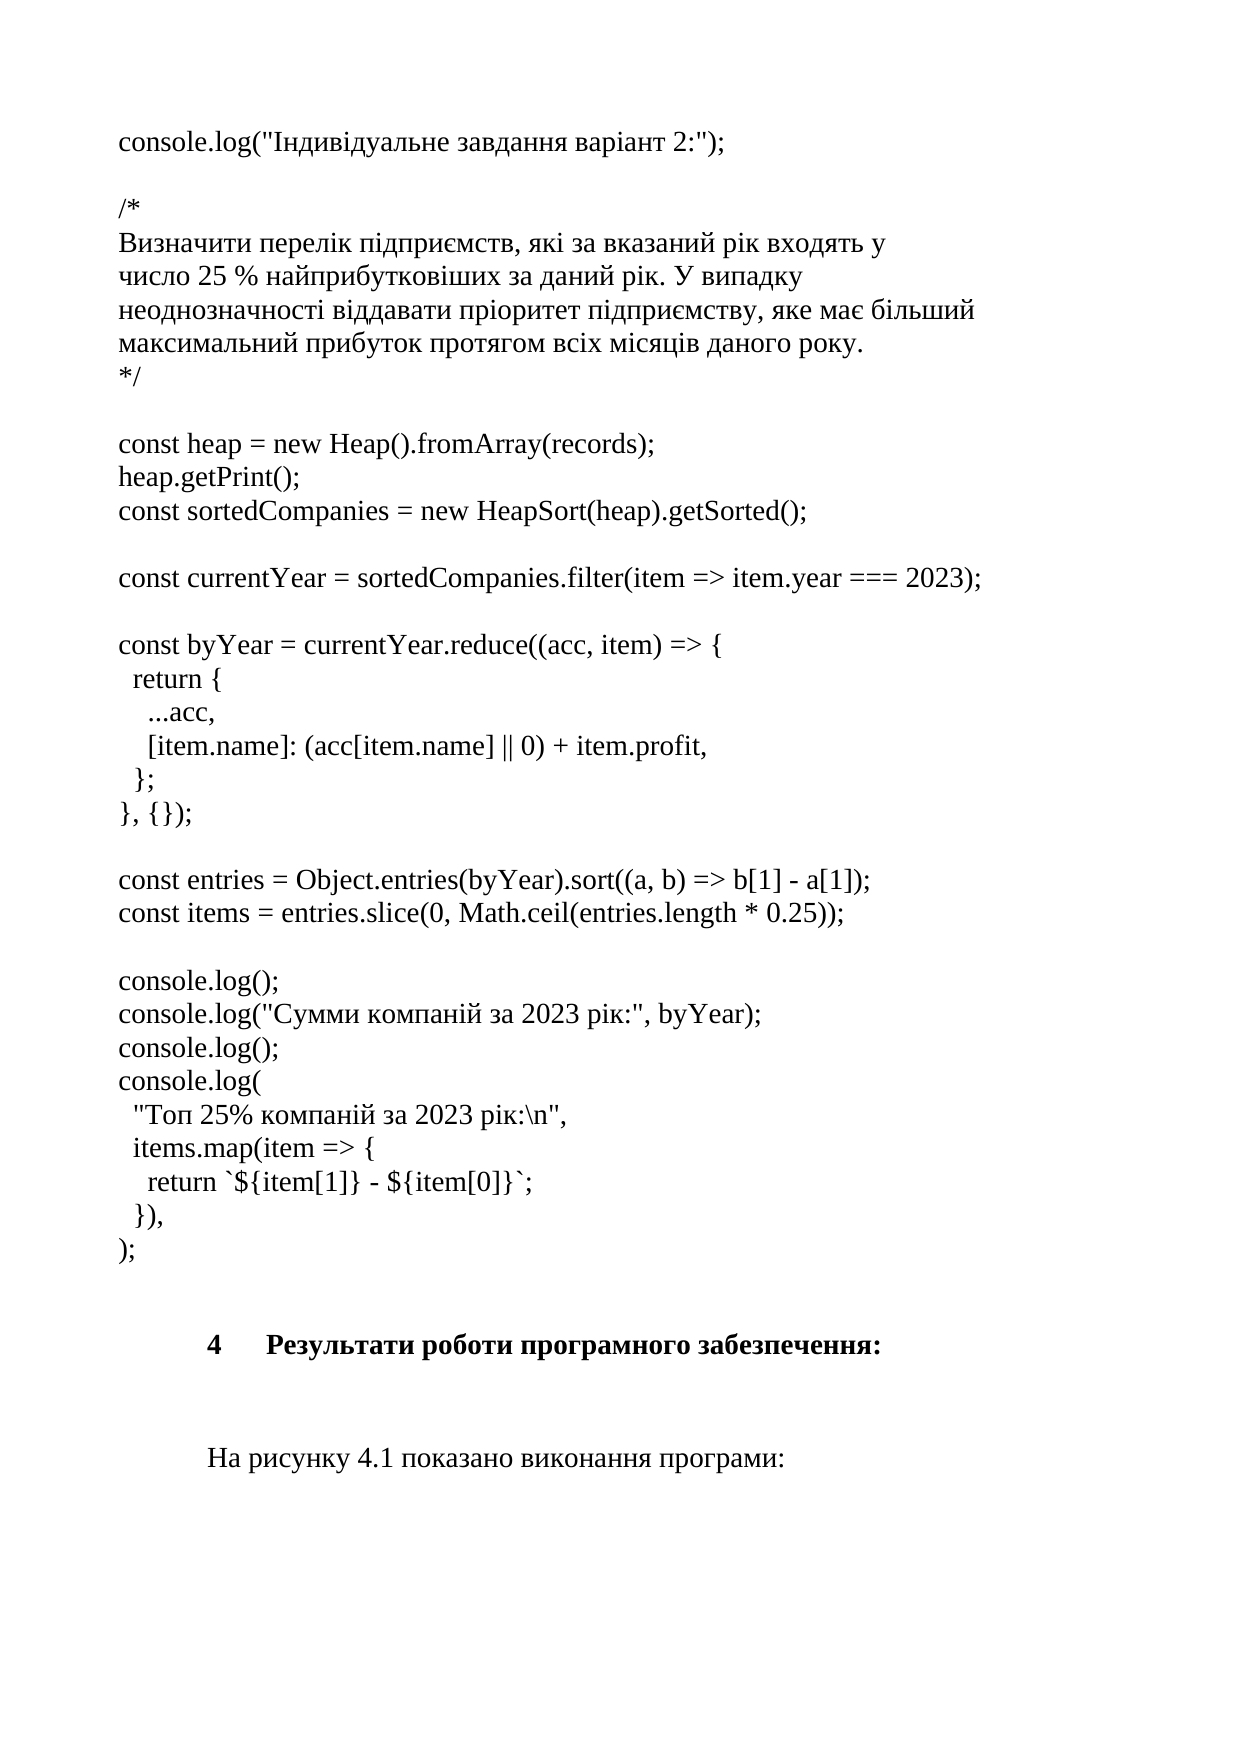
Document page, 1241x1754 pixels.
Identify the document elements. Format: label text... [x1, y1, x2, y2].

text */ [118, 359, 1181, 392]
text /* [118, 191, 1181, 225]
text ...acc, [118, 694, 1181, 728]
text ); [118, 1231, 1181, 1264]
text console.log( [118, 1063, 1181, 1097]
text число 25 % найприбутковіших за даний рік. У випадку [118, 258, 1181, 292]
text console.log("Індивідуальне завдання варіант 2:"); [118, 124, 1181, 158]
text На рисунку 4.1 показано виконання програми: [118, 1440, 1181, 1473]
text максимальний прибуток протягом всіх місяців даного року. [118, 325, 1181, 359]
text }; [118, 761, 1181, 795]
text console.log(); [118, 1030, 1181, 1063]
text неоднозначності віддавати пріоритет підприємству, яке має більший [118, 292, 1181, 325]
text "Топ 25% компаній за 2023 рік:\n", [118, 1097, 1181, 1130]
text const heap = new Heap().fromArray(records); [118, 426, 1181, 459]
text console.log("Сумми компаній за 2023 рік:", byYear); [118, 996, 1181, 1030]
text const items = entries.slice(0, Math.ceil(entries.length * 0.25)); [118, 896, 1181, 929]
text return { [118, 661, 1181, 694]
text [item.name]: (acc[item.name] || 0) + item.profit, [118, 728, 1181, 761]
text return `${item[1]} - ${item[0]}`; [118, 1164, 1181, 1197]
text }, {}); [118, 795, 1181, 828]
text }), [118, 1197, 1181, 1231]
text const byYear = currentYear.reduce((acc, item) => { [118, 627, 1181, 661]
text const sortedCompanies = new HeapSort(heap).getSorted(); [118, 493, 1181, 527]
text const entries = Object.entries(byYear).sort((a, b) => b[1] - a[1]); [118, 862, 1181, 896]
text Визначити перелік підприємств, які за вказаний рік входять у [118, 225, 1181, 258]
text items.map(item => { [118, 1130, 1181, 1164]
text const currentYear = sortedCompanies.filter(item => item.year === 2023); [118, 560, 1181, 594]
text heap.getPrint(); [118, 459, 1181, 493]
text console.log(); [118, 963, 1181, 996]
subtitle Результати роботи програмного забезпечення: [118, 1327, 1181, 1361]
